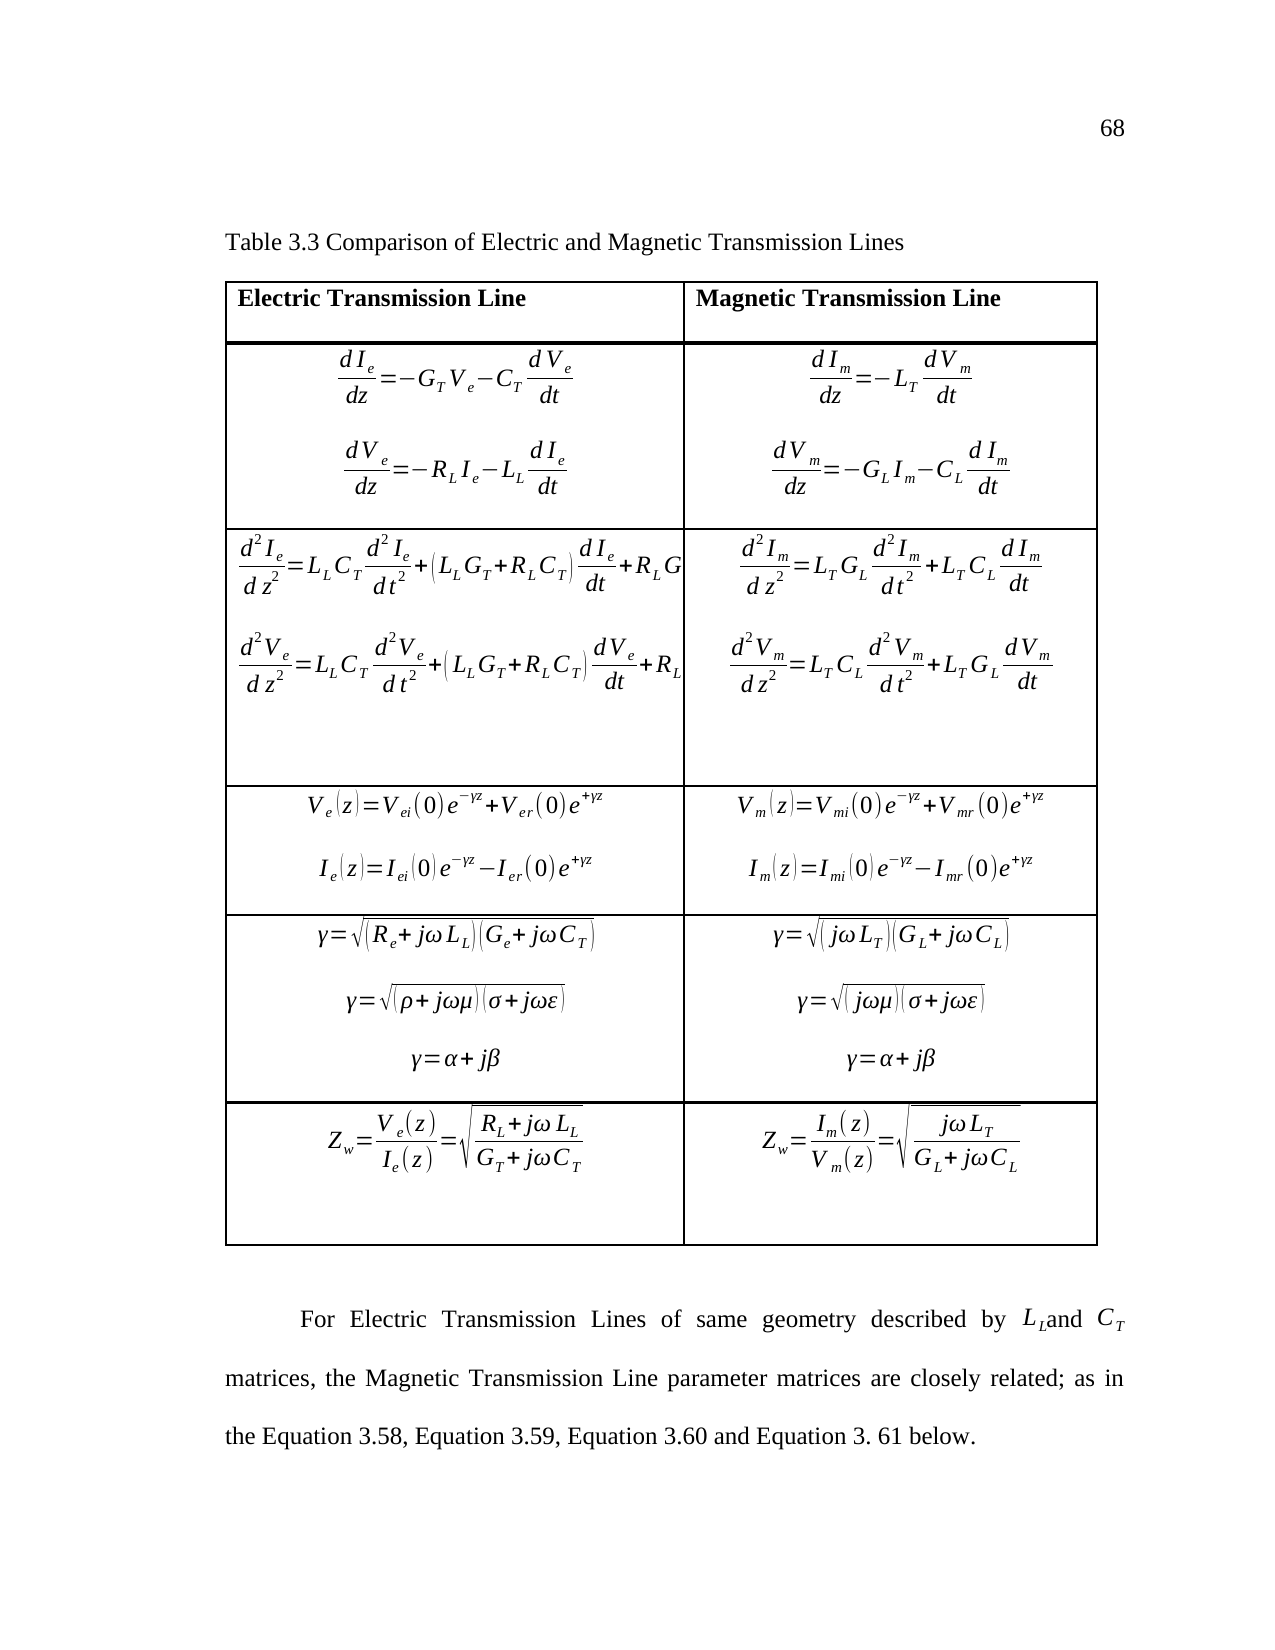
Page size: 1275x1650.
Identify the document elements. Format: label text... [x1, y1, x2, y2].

table_cell [685, 916, 1096, 1101]
table_cell [227, 916, 683, 1101]
table_cell [227, 345, 683, 528]
table_header Magnetic Transmission Line [685, 283, 1096, 341]
table_cell [685, 345, 1096, 528]
table_cell [227, 1104, 683, 1244]
table_cell [685, 1104, 1096, 1244]
table_header Electric Transmission Line [227, 283, 683, 341]
table_cell [227, 530, 683, 785]
table_cell [685, 787, 1096, 914]
table_cell [685, 530, 1096, 785]
text For Electric Transmission Lines of same geometry described by and matrices, the Magnetic Transmission Line parameter matrices are closely related; as in the Equation 3.58, Equation 3.59, Equation 3.60 and Equation 3. 61 below. [225, 1303, 1125, 1450]
table_cell [227, 787, 683, 914]
